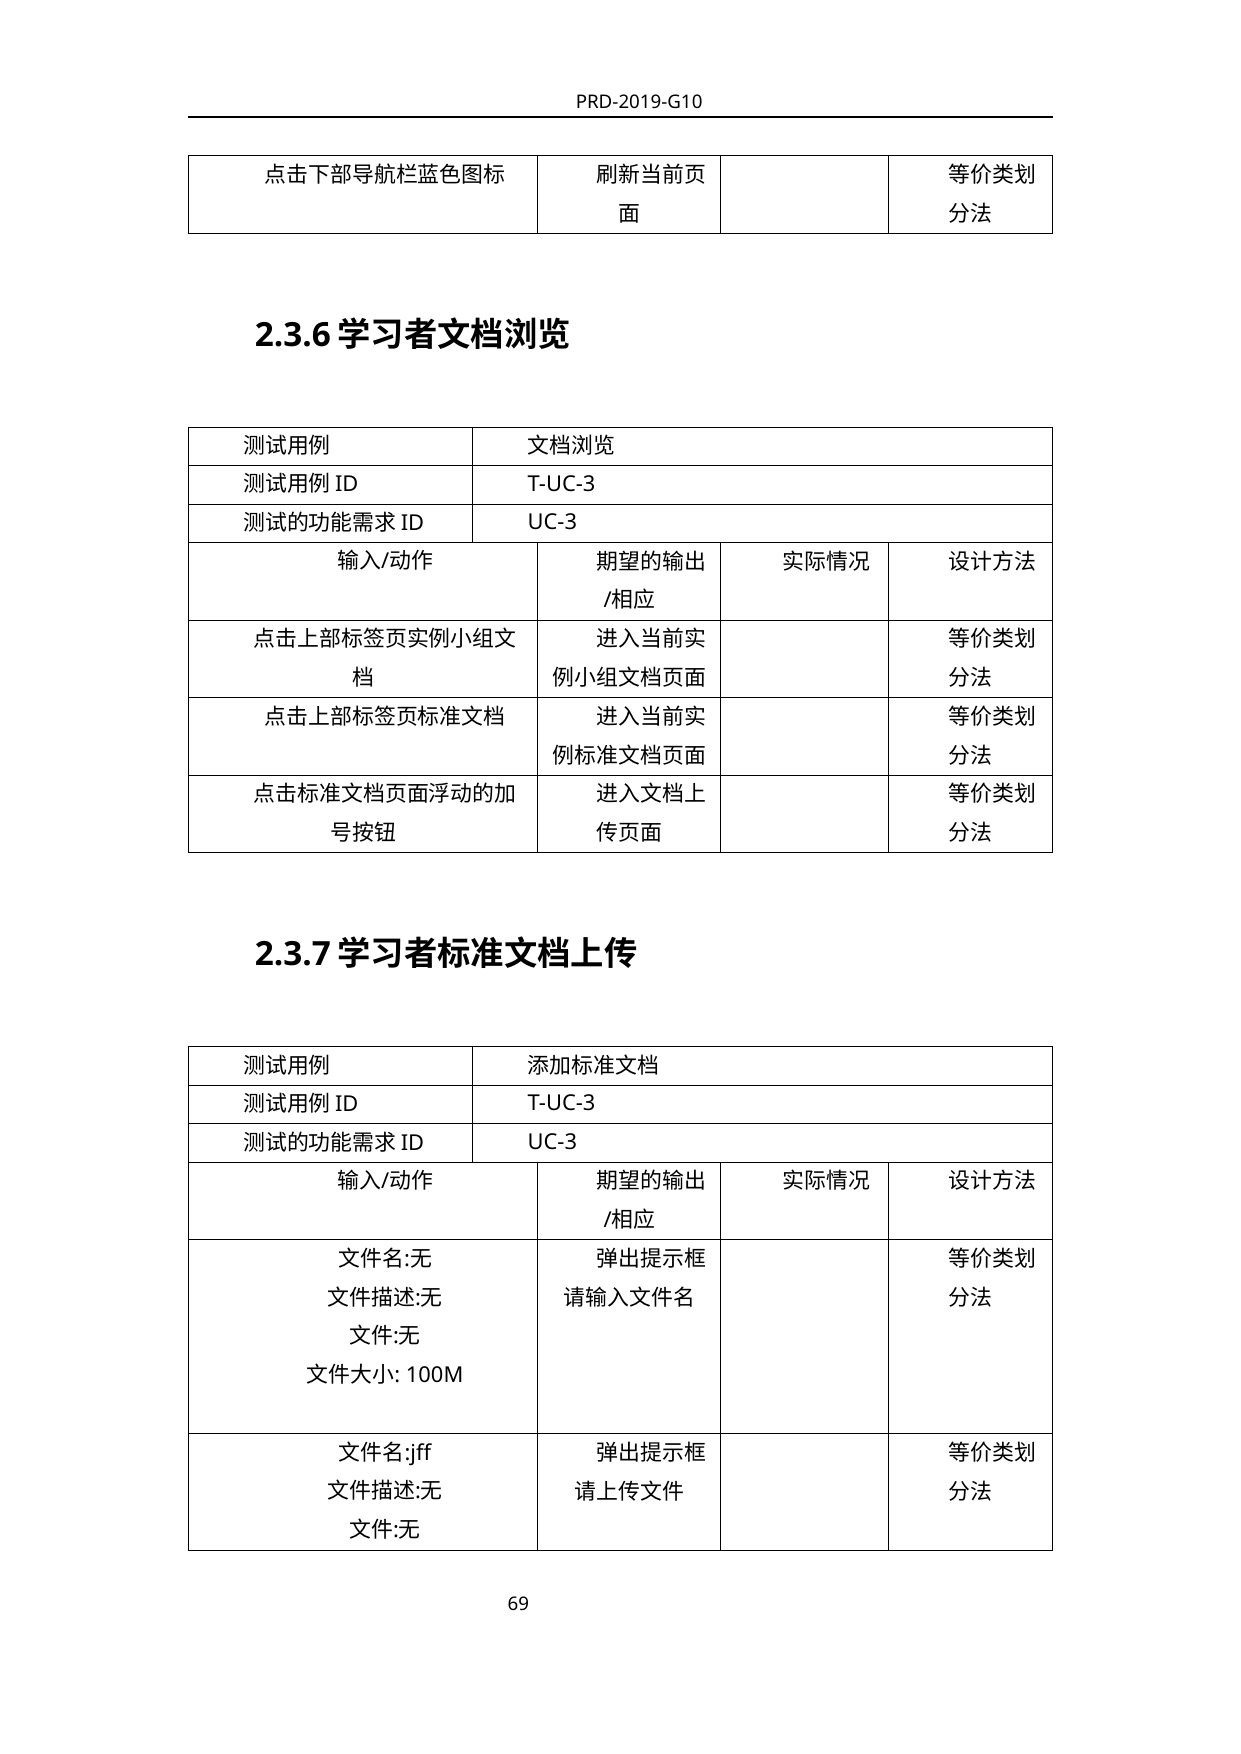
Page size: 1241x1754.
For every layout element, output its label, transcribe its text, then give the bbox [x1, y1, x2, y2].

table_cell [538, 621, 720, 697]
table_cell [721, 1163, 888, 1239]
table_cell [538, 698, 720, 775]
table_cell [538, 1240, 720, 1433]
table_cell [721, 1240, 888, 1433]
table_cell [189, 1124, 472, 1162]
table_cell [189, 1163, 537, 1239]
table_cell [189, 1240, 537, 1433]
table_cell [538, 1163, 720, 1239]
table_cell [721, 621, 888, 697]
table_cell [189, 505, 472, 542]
subtitle 2.3.6学习者文档浏览 [187, 299, 1053, 364]
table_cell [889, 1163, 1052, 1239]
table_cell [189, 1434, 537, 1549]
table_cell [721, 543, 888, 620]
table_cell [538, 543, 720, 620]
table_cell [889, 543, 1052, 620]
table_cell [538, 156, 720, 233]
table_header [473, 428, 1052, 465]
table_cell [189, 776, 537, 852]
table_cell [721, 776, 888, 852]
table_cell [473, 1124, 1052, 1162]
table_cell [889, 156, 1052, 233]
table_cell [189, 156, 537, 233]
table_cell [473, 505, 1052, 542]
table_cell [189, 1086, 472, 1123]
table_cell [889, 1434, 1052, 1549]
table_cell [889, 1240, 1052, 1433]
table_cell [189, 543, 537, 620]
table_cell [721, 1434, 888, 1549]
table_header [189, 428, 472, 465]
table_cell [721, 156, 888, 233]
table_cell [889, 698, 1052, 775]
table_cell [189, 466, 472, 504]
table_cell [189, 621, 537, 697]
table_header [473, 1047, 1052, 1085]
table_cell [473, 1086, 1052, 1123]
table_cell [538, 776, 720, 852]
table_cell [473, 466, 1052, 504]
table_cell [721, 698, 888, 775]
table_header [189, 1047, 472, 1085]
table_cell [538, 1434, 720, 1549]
subtitle 2.3.7学习者标准文档上传 [187, 919, 1053, 984]
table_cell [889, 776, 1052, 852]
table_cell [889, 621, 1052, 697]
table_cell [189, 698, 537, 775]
